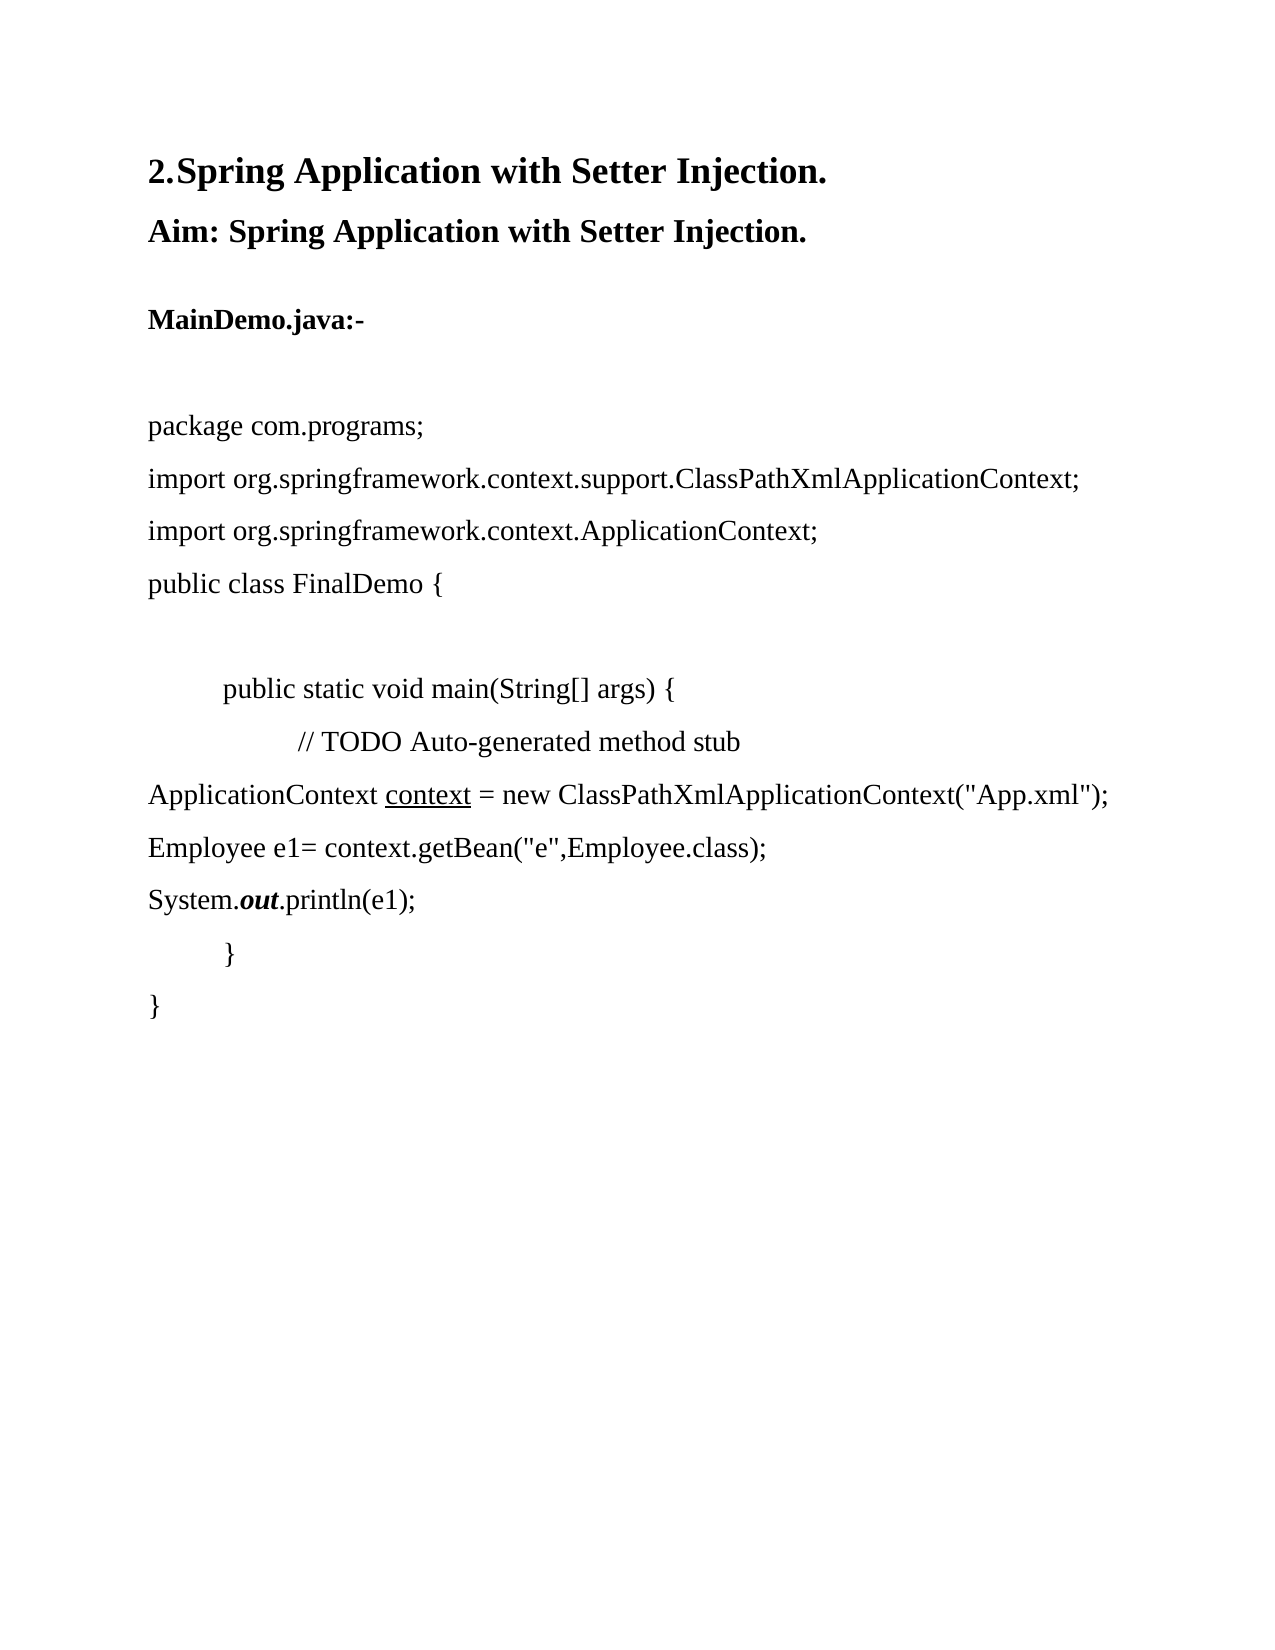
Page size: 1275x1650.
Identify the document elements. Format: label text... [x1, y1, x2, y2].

subtitle MainDemo.java:- [148, 302, 1162, 336]
text import org.springframework.context.support.ClassPathXmlApplicationContext; import org.springframework.context.ApplicationContext; [148, 461, 1080, 547]
subtitle Aim: Spring Application with Setter Injection. [148, 211, 1162, 249]
text ApplicationContext context = new ClassPathXmlApplicationContext("App.xml"); Employee e1= context.getBean("e",Employee.class); [148, 777, 1162, 864]
text package com.programs; [148, 408, 1162, 441]
text } [223, 936, 1162, 969]
text public static void main(String[] args) { [223, 671, 1162, 705]
text public class FinalDemo { [148, 566, 1162, 599]
list Spring Application with Setter Injection. [148, 148, 1162, 191]
text } [148, 988, 1162, 1022]
text System.out.println(e1); [148, 883, 1162, 916]
text // TODO Auto-generated method stub [298, 724, 1162, 758]
